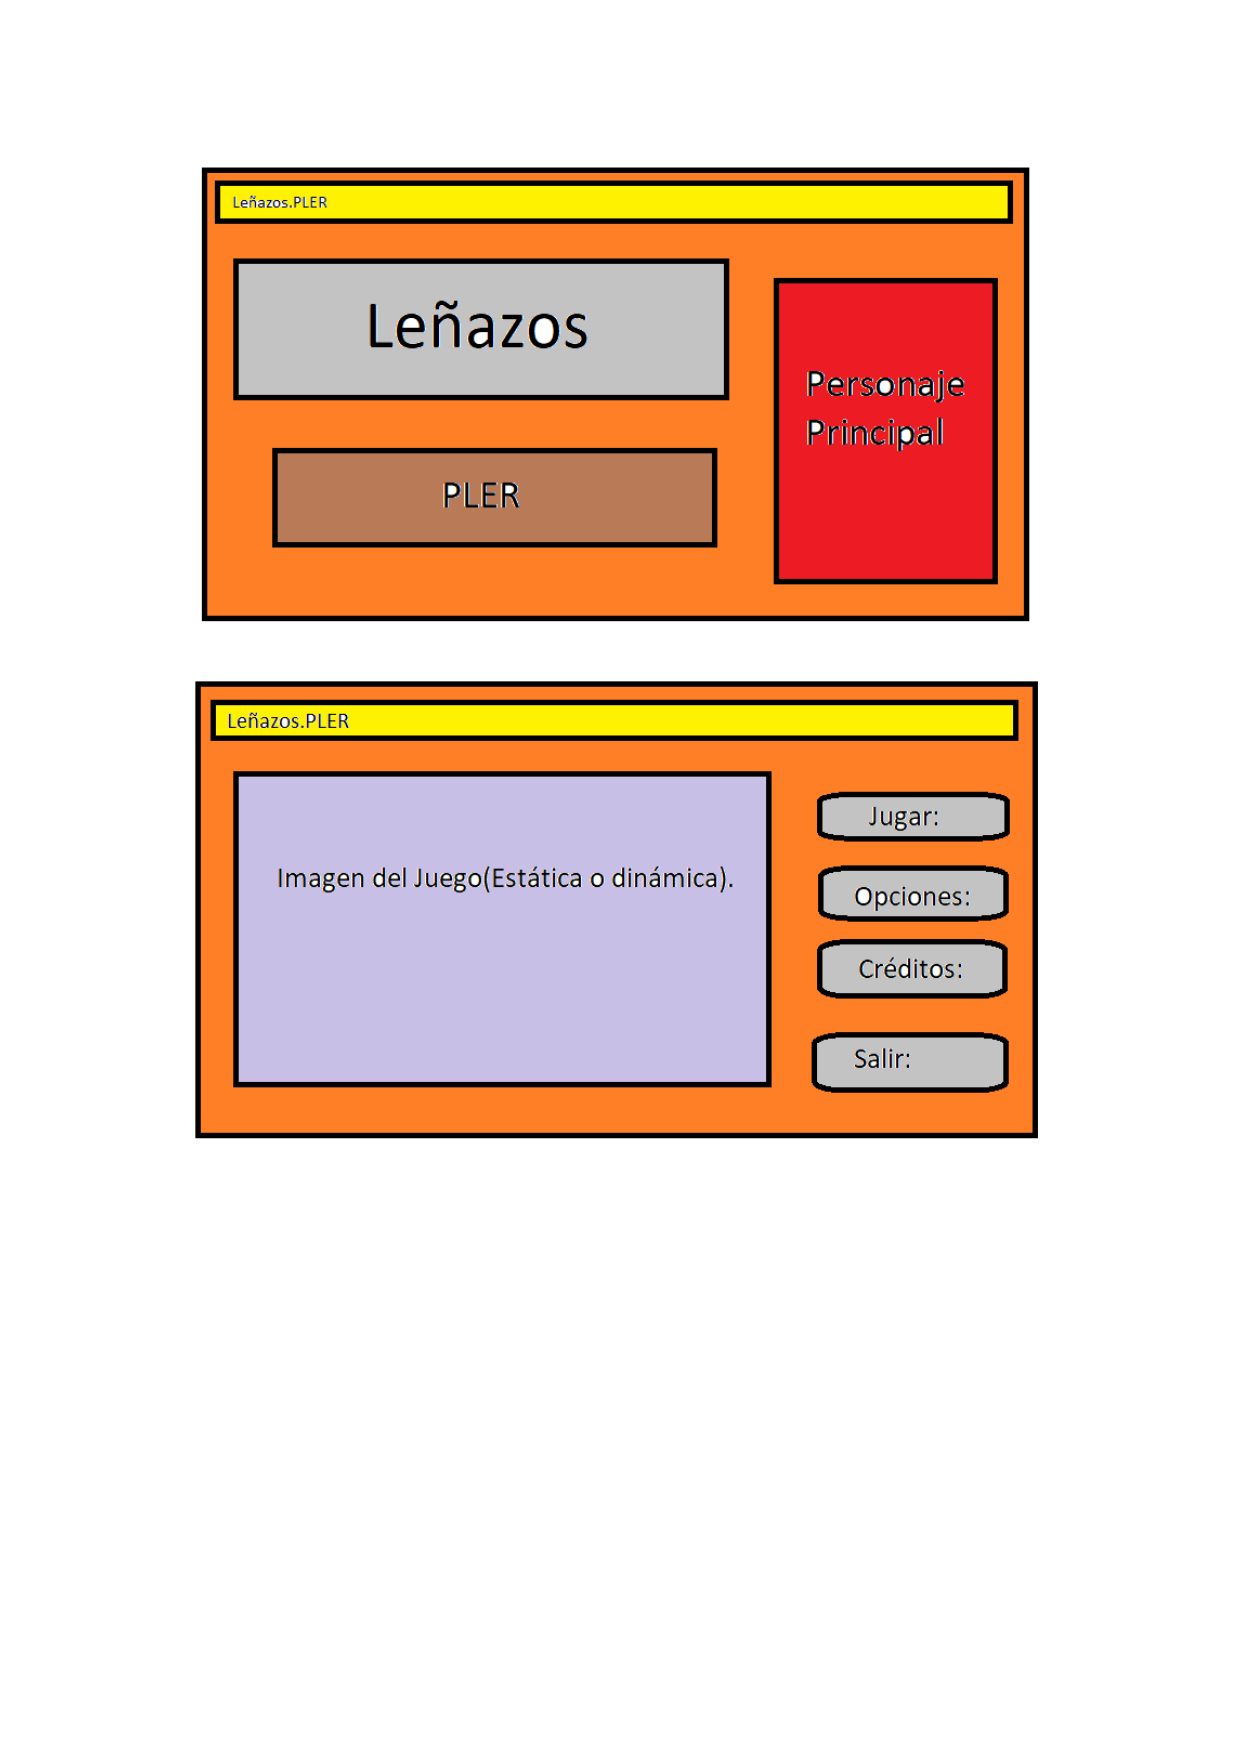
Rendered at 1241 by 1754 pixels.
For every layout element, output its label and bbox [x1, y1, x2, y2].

picture [177, 663, 1064, 1161]
picture [177, 147, 1064, 645]
